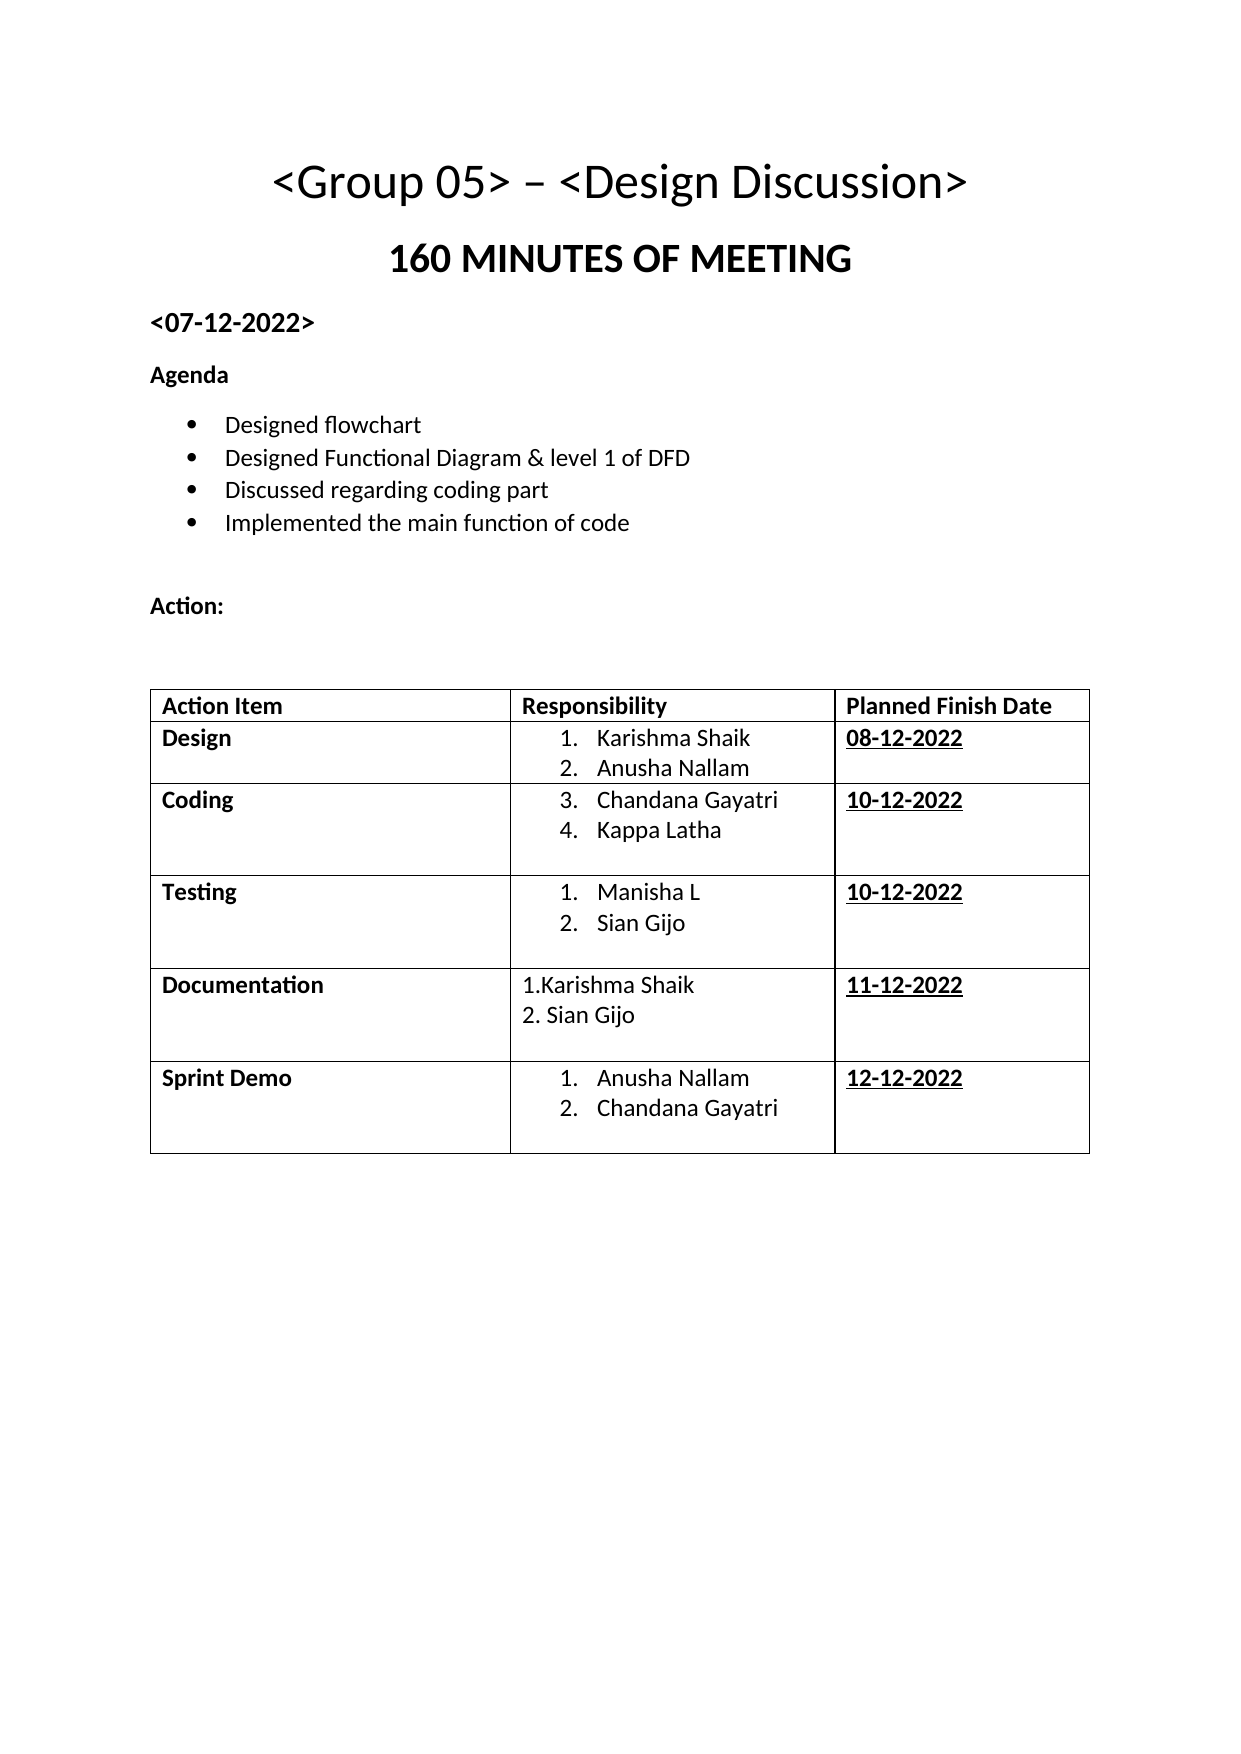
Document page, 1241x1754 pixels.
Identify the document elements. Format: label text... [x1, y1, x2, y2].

table_cell 08-12-2022 [836, 722, 1089, 783]
list Designed Functional Diagram & level 1 of DFD [187, 442, 1090, 472]
table_cell Manisha L Sian Gijo [511, 876, 834, 968]
table_header Action Item [151, 690, 510, 721]
table_cell Testing [151, 876, 510, 968]
text 160 MINUTES OF MEETING [150, 232, 1090, 283]
table_cell 10-12-2022 [836, 784, 1089, 875]
text <Group 05> – <Design Discussion> [150, 150, 1090, 211]
table_cell Sprint Demo [151, 1062, 510, 1153]
table_cell 12-12-2022 [836, 1062, 1089, 1153]
table_cell Design [151, 722, 510, 783]
table_cell Anusha Nallam Chandana Gayatri [511, 1062, 834, 1153]
table_cell 11-12-2022 [836, 969, 1089, 1061]
text Action: [150, 590, 1090, 621]
table_cell Documentation [151, 969, 510, 1061]
table_header Responsibility [511, 690, 834, 721]
table_header Planned Finish Date [836, 690, 1089, 721]
table_cell Coding [151, 784, 510, 875]
list Implemented the main function of code [187, 507, 1090, 538]
table_cell Chandana Gayatri Kappa Latha [511, 784, 834, 875]
table_cell 10-12-2022 [836, 876, 1089, 968]
text Agenda [150, 359, 1090, 390]
text <07-12-2022> [150, 304, 1090, 340]
list Discussed regarding coding part [187, 474, 1090, 505]
table_cell Karishma Shaik Anusha Nallam [511, 722, 834, 783]
list Designed flowchart [187, 409, 1090, 439]
table_cell 1.Karishma Shaik 2. Sian Gijo [511, 969, 834, 1061]
